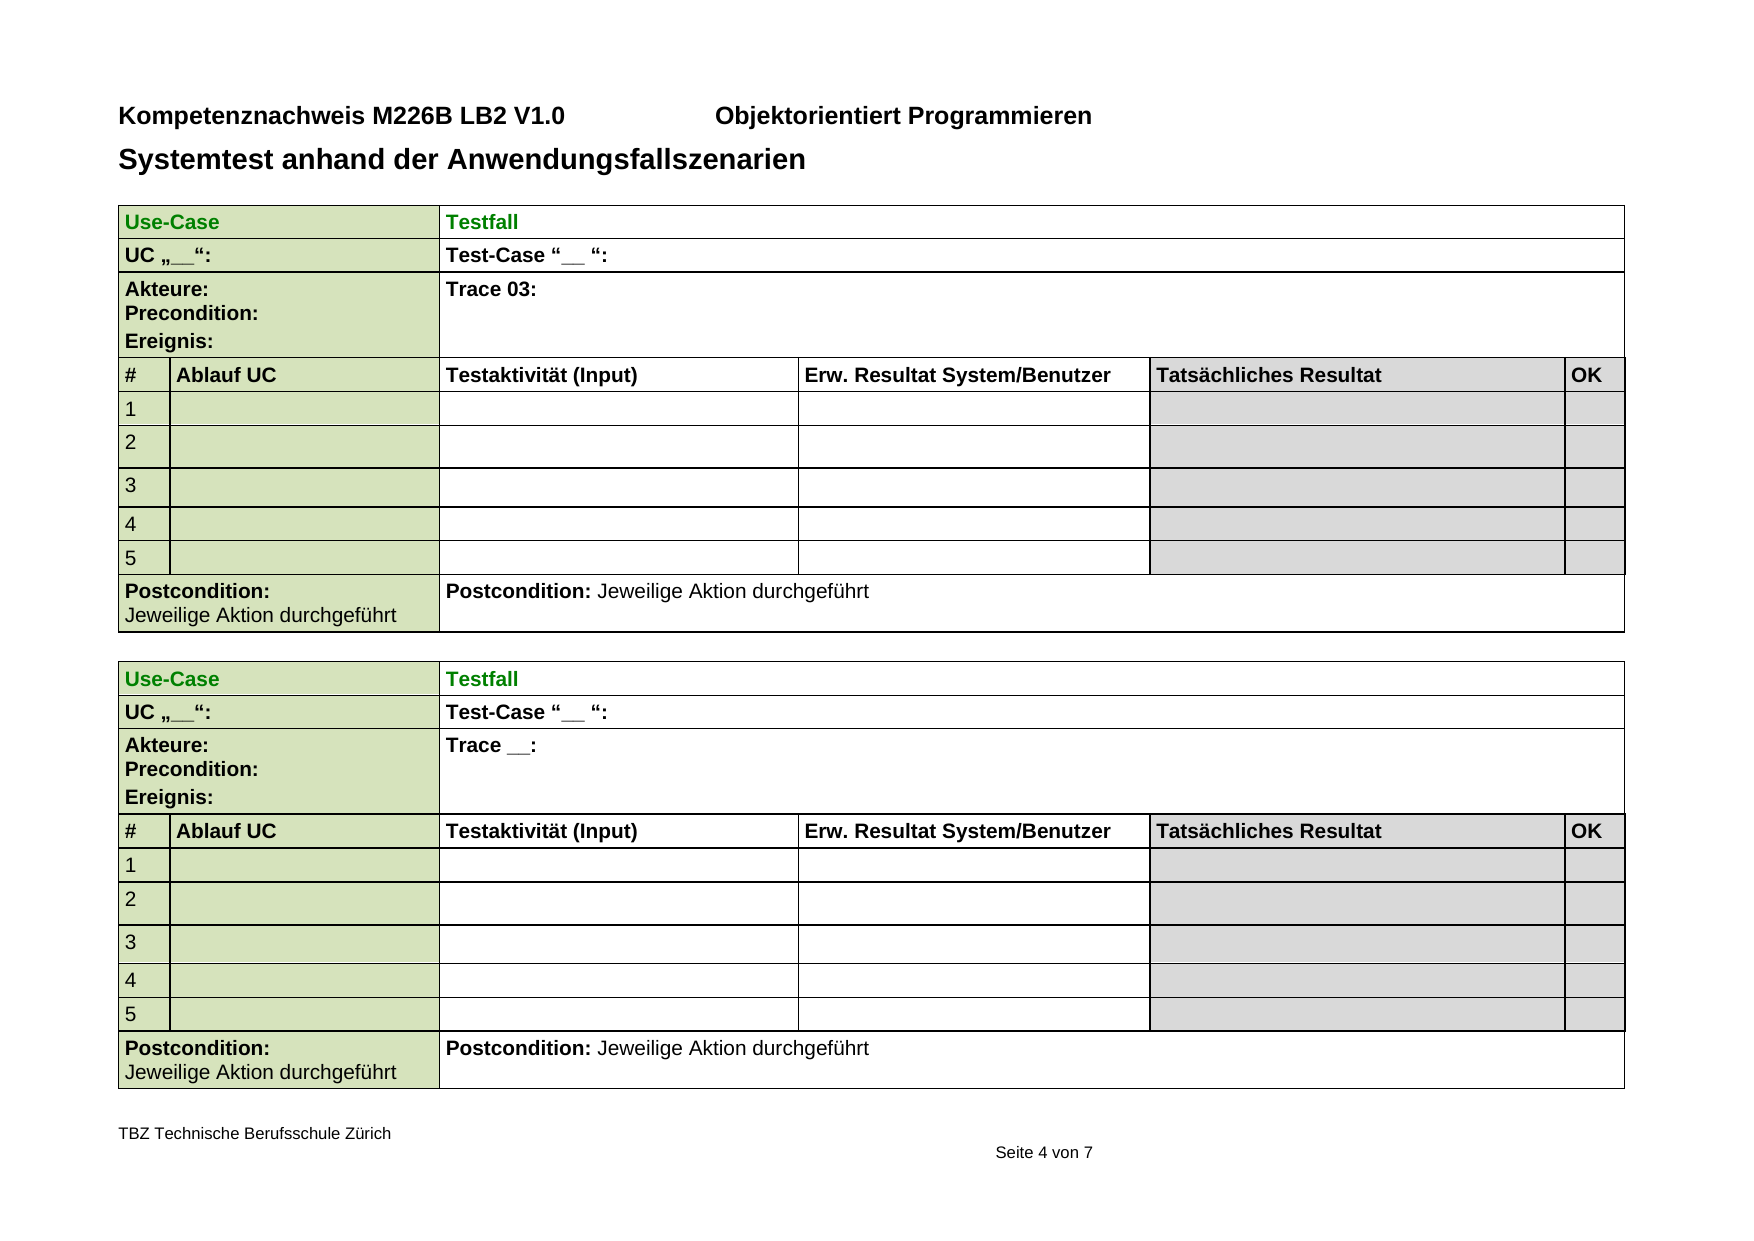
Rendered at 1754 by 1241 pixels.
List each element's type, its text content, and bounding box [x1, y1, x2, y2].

table_header Testfall [440, 662, 1624, 694]
table_cell [1566, 926, 1624, 962]
table_cell [799, 392, 1149, 424]
table_cell Tatsächliches Resultat [1151, 358, 1564, 391]
table_cell [799, 469, 1149, 506]
table_cell [171, 508, 439, 540]
table_cell Postcondition: Jeweilige Aktion durchgeführt [119, 1032, 439, 1088]
table_cell [1151, 508, 1564, 540]
table_cell Trace __: [440, 729, 1624, 813]
table_cell [440, 392, 798, 424]
table_cell Erw. Resultat System/Benutzer [799, 815, 1149, 847]
table_cell [799, 426, 1149, 467]
table_cell [1151, 883, 1564, 924]
table_cell Postcondition: Jeweilige Aktion durchgeführt [440, 575, 1624, 631]
table_cell [799, 508, 1149, 540]
table_cell [440, 849, 798, 881]
table_cell [1566, 998, 1624, 1030]
table_cell [1151, 541, 1564, 574]
table_cell [440, 508, 798, 540]
table_cell [171, 883, 439, 924]
table_cell OK [1566, 815, 1624, 847]
table_cell 5 [119, 998, 169, 1030]
table_cell Tatsächliches Resultat [1151, 815, 1564, 847]
table_cell [1151, 926, 1564, 962]
table_cell [1151, 998, 1564, 1030]
table_cell # [119, 815, 169, 847]
table_cell Testaktivität (Input) [440, 358, 798, 391]
table_cell 1 [119, 392, 169, 424]
table_cell UC „__“: [119, 696, 439, 728]
table_cell [1151, 426, 1564, 467]
table_cell [171, 392, 439, 424]
table_cell 5 [119, 541, 169, 574]
table_cell [440, 998, 798, 1030]
table_cell [799, 926, 1149, 962]
table_cell OK [1566, 358, 1624, 391]
table_cell [1151, 849, 1564, 881]
table_cell [171, 426, 439, 467]
table_cell 2 [119, 426, 169, 467]
table_cell Ablauf UC [171, 815, 439, 847]
table_cell [1151, 392, 1564, 424]
table_cell # [119, 358, 169, 391]
table_cell [171, 469, 439, 506]
table_cell [1151, 469, 1564, 506]
table_cell [1566, 508, 1624, 540]
table_cell [799, 998, 1149, 1030]
table_cell [1566, 883, 1624, 924]
table_cell [171, 849, 439, 881]
table_cell [1566, 849, 1624, 881]
table_cell [440, 883, 798, 924]
table_cell [171, 964, 439, 996]
table_cell [799, 964, 1149, 996]
table_cell [1566, 964, 1624, 996]
table_cell [171, 541, 439, 574]
table_cell 4 [119, 964, 169, 996]
table_cell [171, 998, 439, 1030]
table_cell [440, 926, 798, 962]
table_cell [440, 541, 798, 574]
table_cell Test-Case “__ “: [440, 239, 1624, 271]
table_header Use-Case [119, 206, 439, 238]
table_cell [799, 849, 1149, 881]
table_cell Postcondition: Jeweilige Aktion durchgeführt [119, 575, 439, 631]
table_cell [171, 926, 439, 962]
table_cell [799, 541, 1149, 574]
table_cell Ablauf UC [171, 358, 439, 391]
table_cell Postcondition: Jeweilige Aktion durchgeführt [440, 1032, 1624, 1088]
table_header Testfall [440, 206, 1624, 238]
table_cell Test-Case “__ “: [440, 696, 1624, 728]
table_cell Testaktivität (Input) [440, 815, 798, 847]
table_cell 1 [119, 849, 169, 881]
table_cell [1566, 469, 1624, 506]
table_header Use-Case [119, 662, 439, 694]
table_cell UC „__“: [119, 239, 439, 271]
table_cell [1566, 426, 1624, 467]
table_cell Akteure: Precondition: Ereignis: [119, 273, 439, 357]
table_cell Erw. Resultat System/Benutzer [799, 358, 1149, 391]
table_cell [1566, 392, 1624, 424]
table_cell [440, 426, 798, 467]
table_cell 2 [119, 883, 169, 924]
table_cell 3 [119, 469, 169, 506]
table_cell [1151, 964, 1564, 996]
table_cell 3 [119, 926, 169, 962]
table_cell [1566, 541, 1624, 574]
table_cell [799, 883, 1149, 924]
table_cell Trace 03: [440, 273, 1624, 357]
table_cell Akteure: Precondition: Ereignis: [119, 729, 439, 813]
table_cell [440, 469, 798, 506]
table_cell 4 [119, 508, 169, 540]
table_cell [440, 964, 798, 996]
